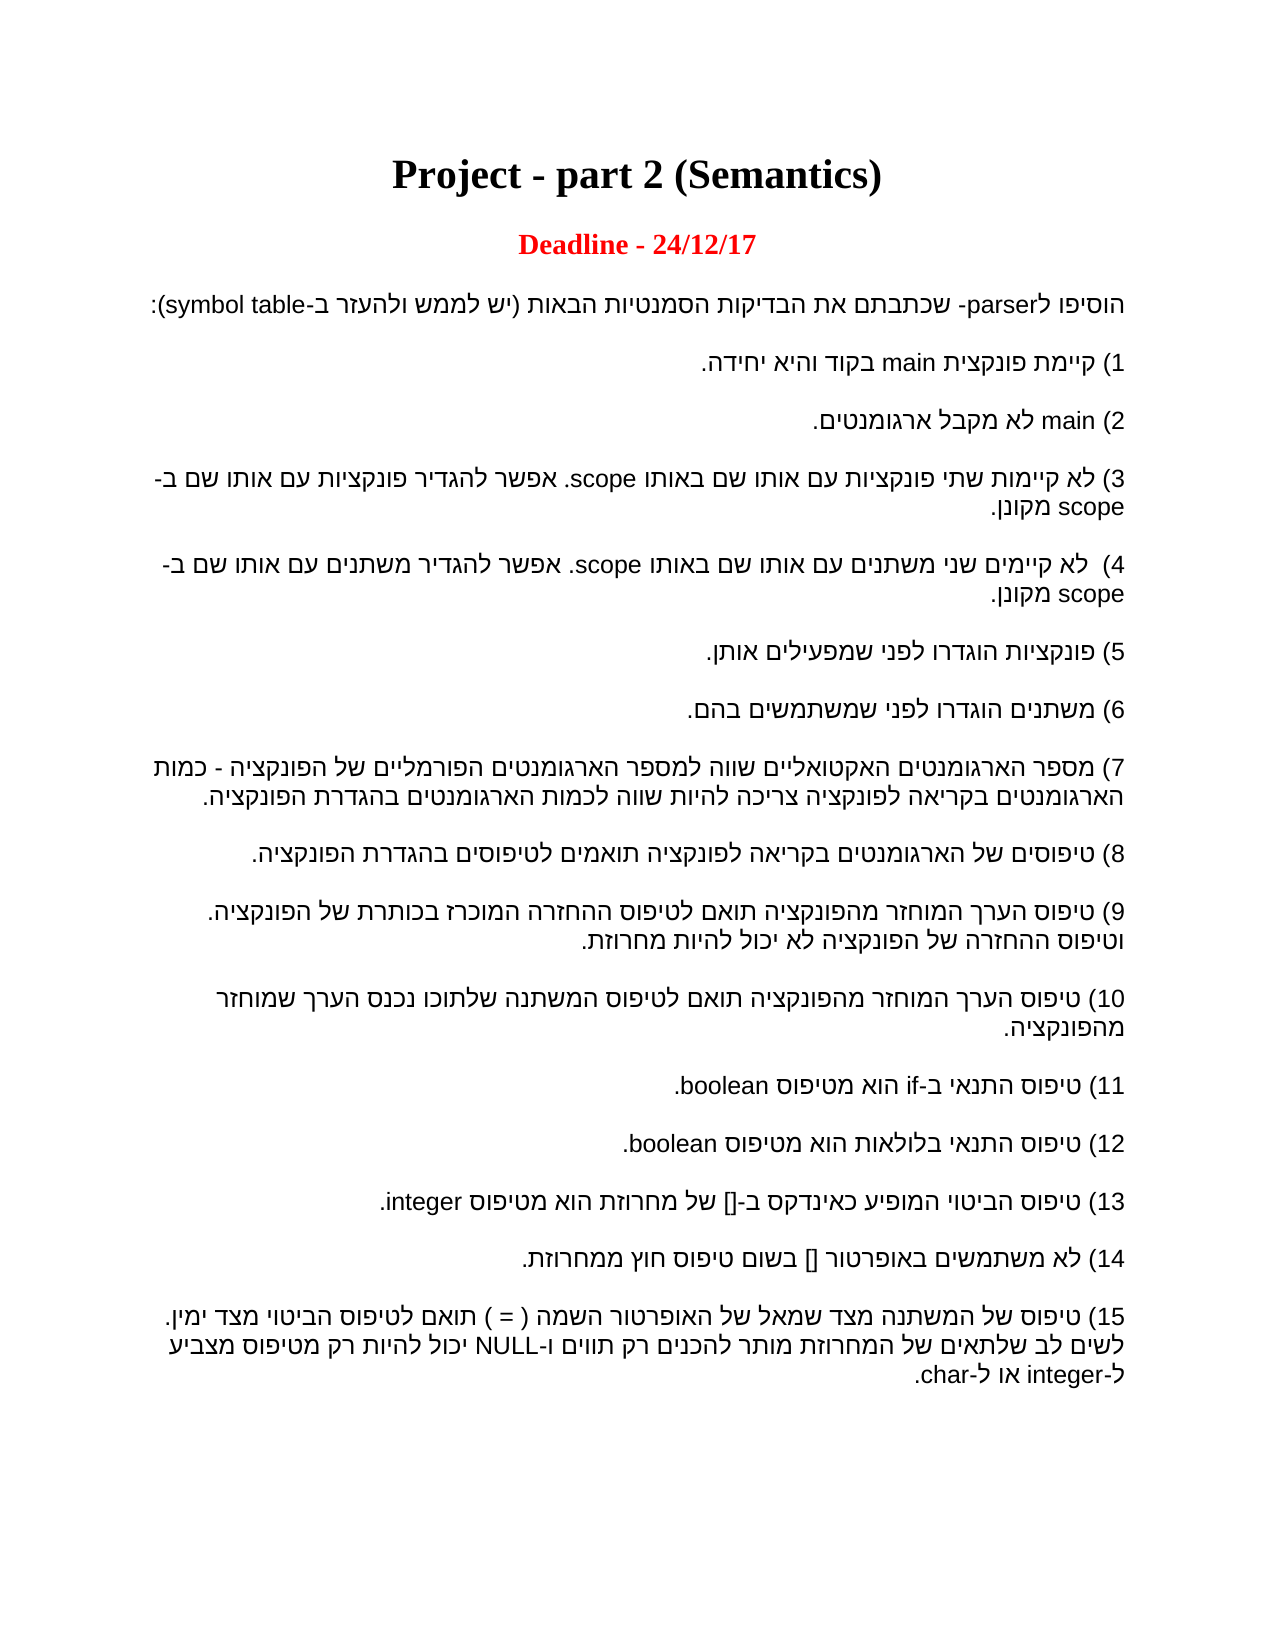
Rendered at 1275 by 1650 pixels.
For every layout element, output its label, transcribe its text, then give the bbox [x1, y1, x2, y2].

text 5) פונקציות הוגדרו לפני שמפעילים אותן. [150, 637, 1125, 666]
text Project - part 2 (Semantics) [150, 150, 1125, 198]
text 2) main לא מקבל ארגומנטים. [150, 406, 1125, 434]
text 8) טיפוסים של הארגומנטים בקריאה לפונקציה תואמים לטיפוסים בהגדרת הפונקציה. [150, 839, 1125, 868]
text 10) טיפוס הערך המוחזר מהפונקציה תואם לטיפוס המשתנה שלתוכו נכנס הערך שמוחזר מהפונקציה. [150, 984, 1125, 1042]
text 12) טיפוס התנאי בלולאות הוא מטיפוס boolean. [150, 1129, 1125, 1157]
text 7) מספר הארגומנטים האקטואליים שווה למספר הארגומנטים הפורמליים של הפונקציה - כמות הארגומנטים בקריאה לפונקציה צריכה להיות שווה לכמות הארגומנטים בהגדרת הפונקציה. [150, 753, 1125, 810]
text 11) טיפוס התנאי ב-if הוא מטיפוס boolean. [150, 1071, 1125, 1099]
text 4) לא קיימים שני משתנים עם אותו שם באותו scope. אפשר להגדיר משתנים עם אותו שם ב-scope מקונן. [150, 550, 1125, 608]
text 9) טיפוס הערך המוחזר מהפונקציה תואם לטיפוס ההחזרה המוכרז בכותרת של הפונקציה. וטיפוס ההחזרה של הפונקציה לא יכול להיות מחרוזת. [150, 897, 1125, 955]
text 6) משתנים הוגדרו לפני שמשתמשים בהם. [150, 695, 1125, 724]
text 13) טיפוס הביטוי המופיע כאינדקס ב-[] של מחרוזת הוא מטיפוס integer. [150, 1187, 1125, 1215]
text 3) לא קיימות שתי פונקציות עם אותו שם באותו scope. אפשר להגדיר פונקציות עם אותו שם ב-scope מקונן. [150, 463, 1125, 521]
text 15) טיפוס של המשתנה מצד שמאל של האופרטור השמה ( = ) תואם לטיפוס הביטוי מצד ימין. לשים לב שלתאים של המחרוזת מותר להכנים רק תווים ו-NULL יכול להיות רק מטיפוס מצביע ל-integer או ל-char. [150, 1302, 1125, 1389]
text הוסיפו לparser- שכתבתם את הבדיקות הסמנטיות הבאות (יש לממש ולהעזר ב-symbol table): [150, 290, 1125, 318]
text Deadline - 24/12/17 [150, 227, 1125, 261]
text 1) קיימת פונקצית main בקוד והיא יחידה. [150, 348, 1125, 376]
text 14) לא משתמשים באופרטור [] בשום טיפוס חוץ ממחרוזת. [150, 1244, 1125, 1273]
